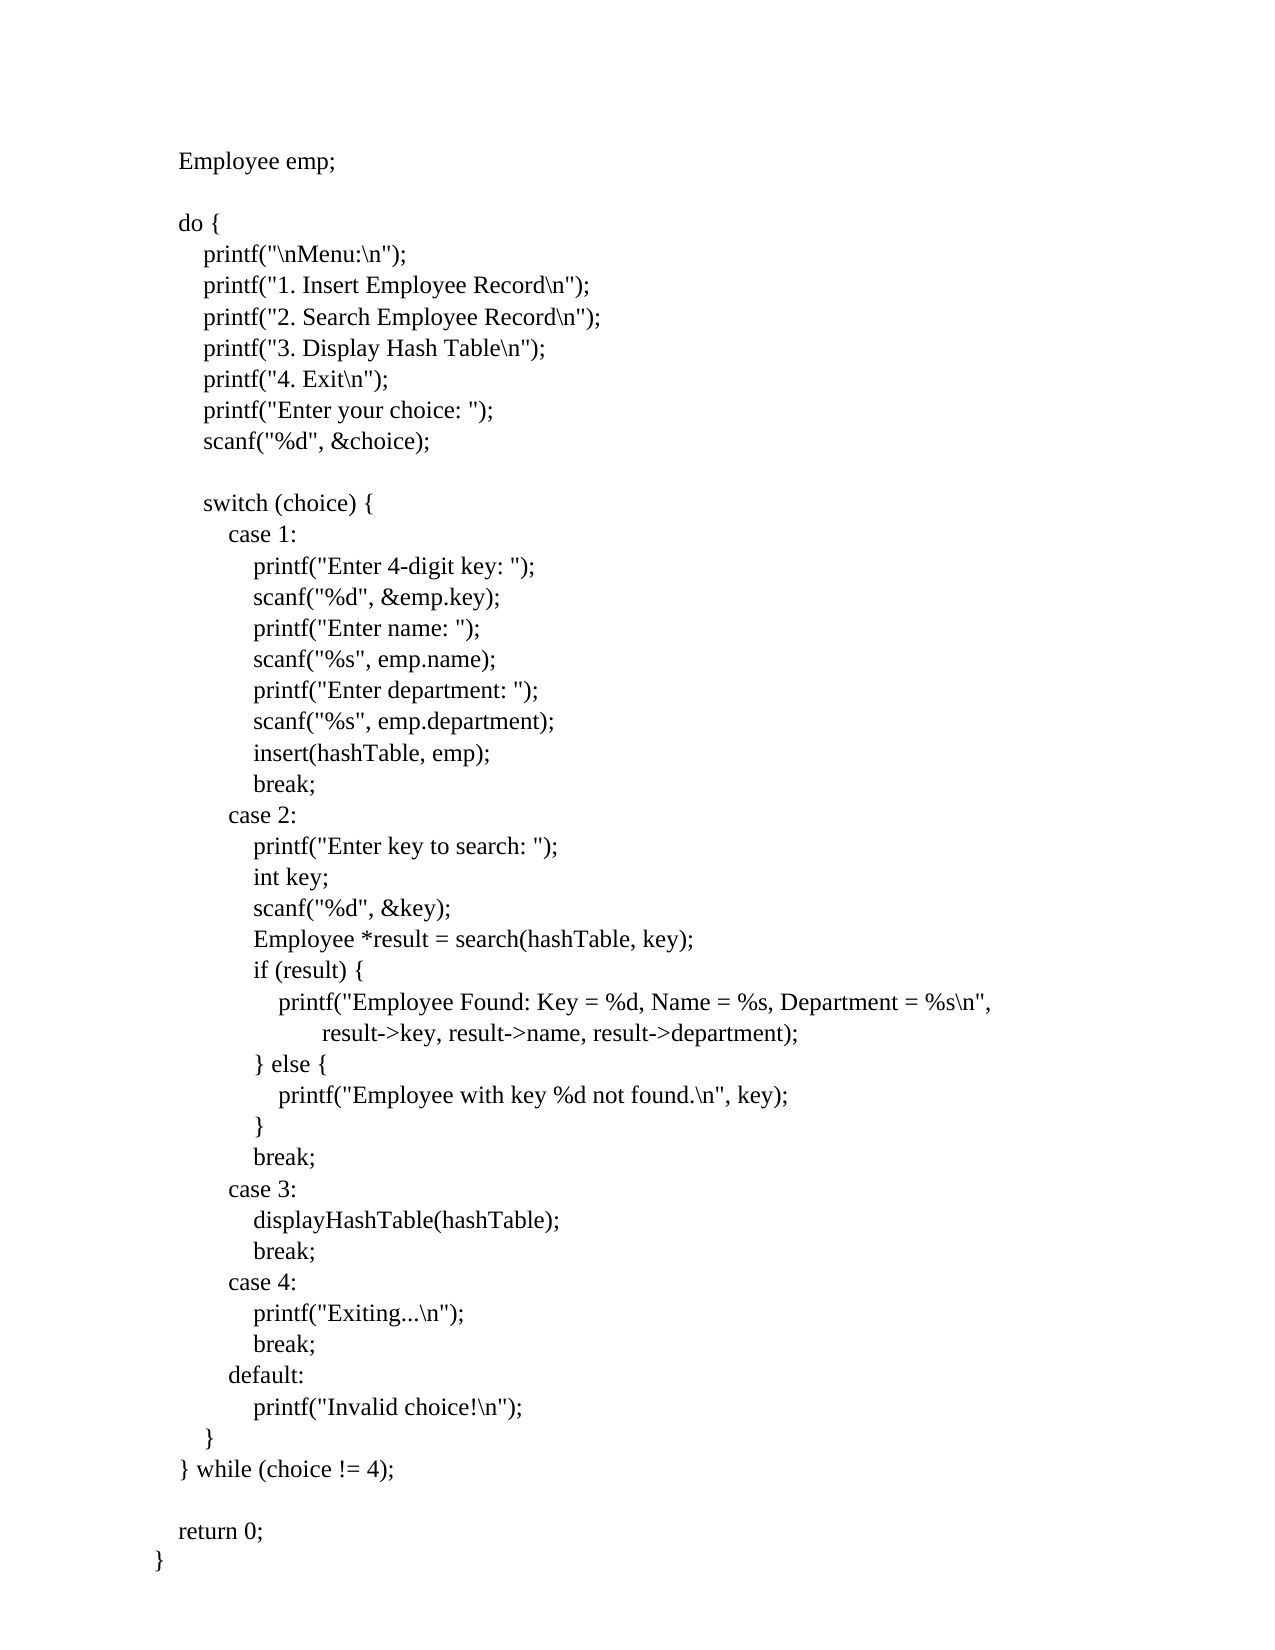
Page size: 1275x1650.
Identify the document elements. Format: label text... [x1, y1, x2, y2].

text printf("Exiting...\n"); [153, 1298, 1237, 1327]
text printf("3. Display Hash Table\n"); [153, 333, 1237, 361]
text result->key, result->name, result->department); [153, 1018, 1237, 1047]
text } else { [153, 1049, 1237, 1078]
text printf("Employee Found: Key = %d, Name = %s, Department = %s\n", [153, 987, 1237, 1016]
text } [153, 1111, 1237, 1140]
text case 3: [153, 1174, 1237, 1202]
text int key; [153, 862, 1237, 891]
text printf("Employee with key %d not found.\n", key); [153, 1080, 1237, 1109]
text case 1: [153, 519, 1237, 548]
text break; [153, 769, 1237, 797]
text scanf("%d", &emp.key); [153, 582, 1237, 611]
text printf("Enter department: "); [153, 675, 1237, 704]
text printf("Enter name: "); [153, 613, 1237, 642]
text displayHashTable(hashTable); [153, 1205, 1237, 1233]
text if (result) { [153, 956, 1237, 984]
text default: [153, 1361, 1237, 1389]
text return 0; [153, 1516, 1237, 1545]
text printf("Enter 4-digit key: "); [153, 551, 1237, 579]
text } while (choice != 4); [153, 1454, 1237, 1483]
text case 2: [153, 800, 1237, 829]
text insert(hashTable, emp); [153, 738, 1237, 766]
text scanf("%s", emp.name); [153, 644, 1237, 673]
text } [153, 1545, 1237, 1574]
text printf("\nMenu:\n"); [153, 239, 1237, 268]
text break; [153, 1329, 1237, 1358]
text printf("2. Search Employee Record\n"); [153, 302, 1237, 330]
text printf("1. Insert Employee Record\n"); [153, 270, 1237, 299]
text } [153, 1423, 1237, 1452]
text Employee *result = search(hashTable, key); [153, 924, 1237, 953]
text printf("Invalid choice!\n"); [153, 1392, 1237, 1420]
text printf("4. Exit\n"); [153, 364, 1237, 393]
text case 4: [153, 1267, 1237, 1296]
text scanf("%d", &key); [153, 893, 1237, 922]
text switch (choice) { [153, 488, 1237, 517]
text do { [153, 208, 1237, 237]
text printf("Enter your choice: "); [153, 395, 1237, 424]
text printf("Enter key to search: "); [153, 831, 1237, 860]
text break; [153, 1236, 1237, 1265]
text scanf("%d", &choice); [153, 426, 1237, 455]
text scanf("%s", emp.department); [153, 706, 1237, 735]
text Employee emp; [153, 146, 1237, 174]
text break; [153, 1142, 1237, 1171]
